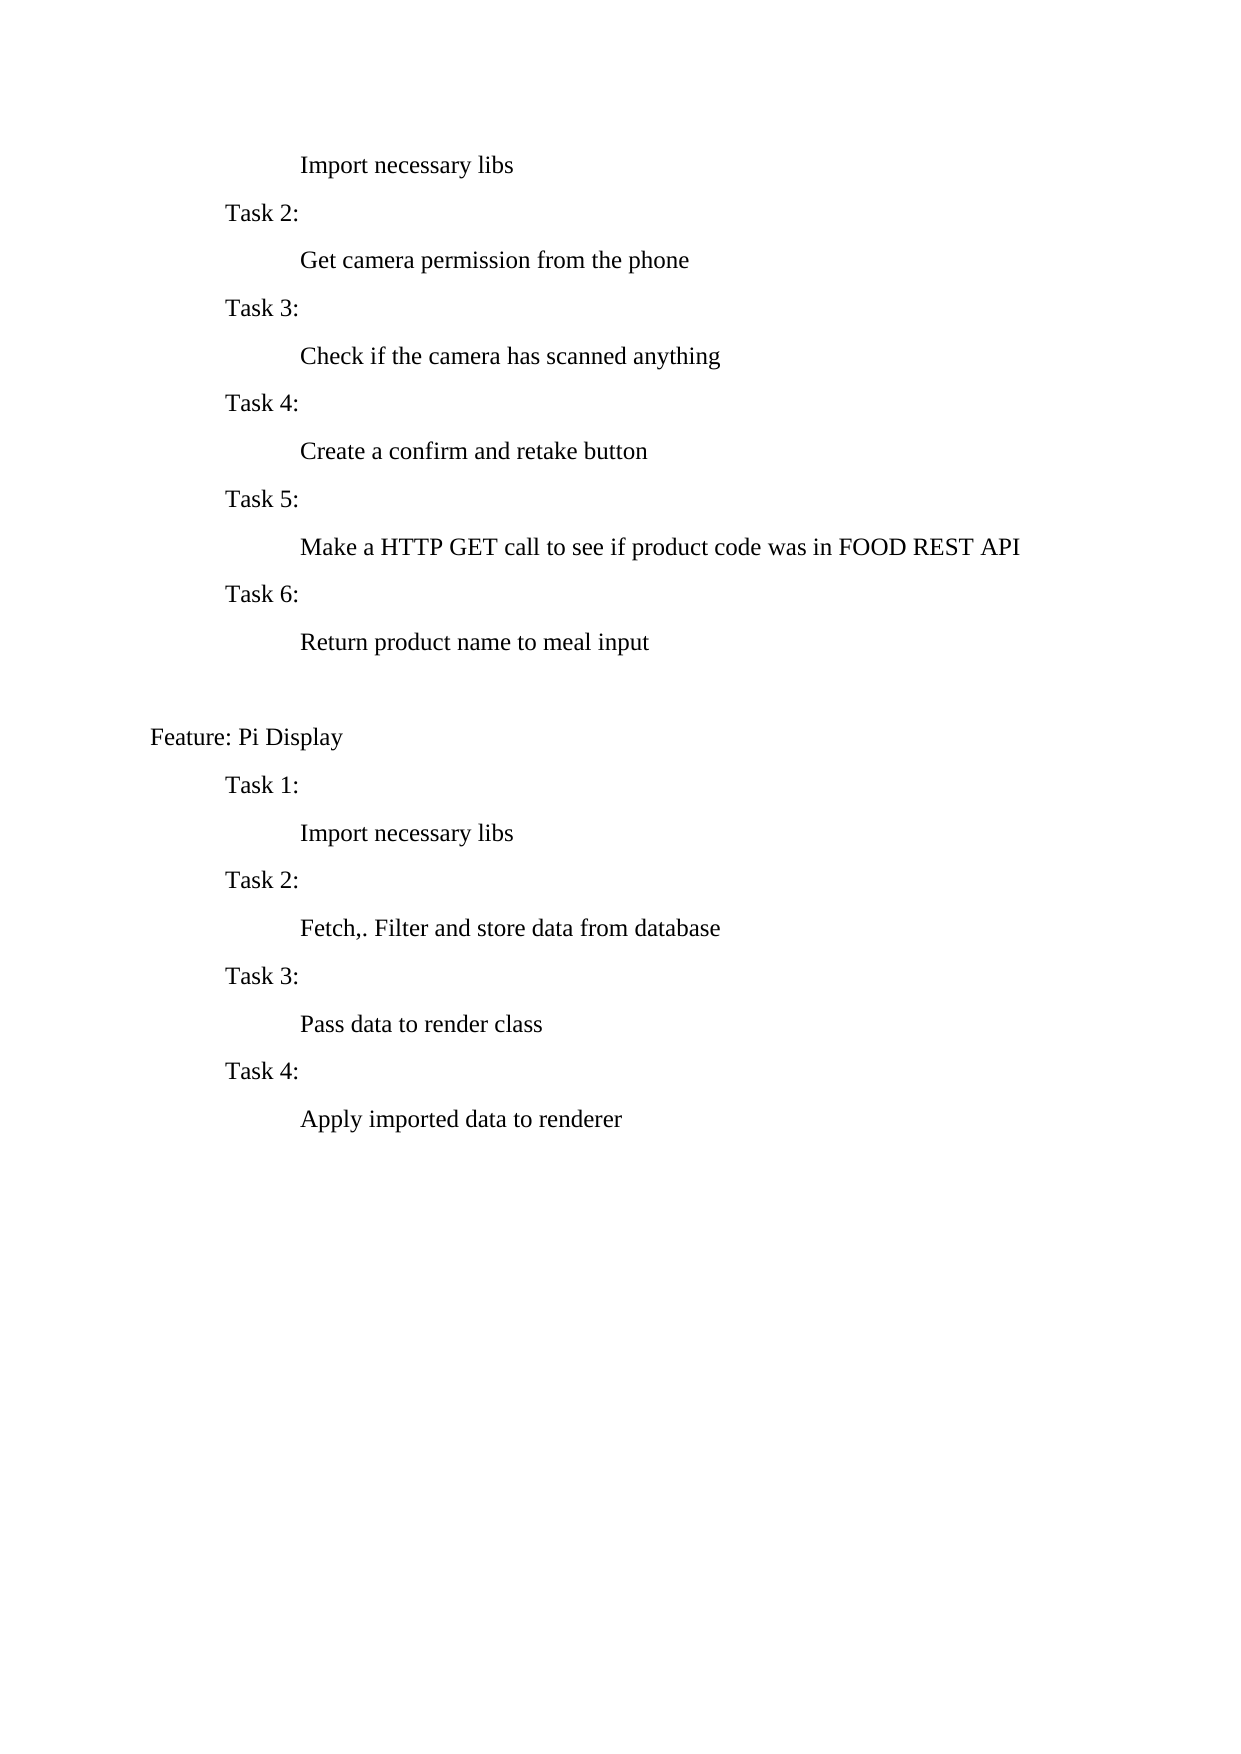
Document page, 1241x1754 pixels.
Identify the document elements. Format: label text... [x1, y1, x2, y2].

text Task 4: [225, 1056, 1090, 1085]
text Create a confirm and retake button [150, 436, 1090, 465]
text Get camera permission from the phone [150, 245, 1090, 274]
text Feature: Pi Display [150, 722, 1090, 751]
text Task 5: [150, 484, 1090, 513]
text Task 2: [225, 866, 1090, 894]
text Check if the camera has scanned anything [150, 341, 1090, 369]
text Make a HTTP GET call to see if product code was in FOOD REST API [150, 532, 1090, 560]
text Import necessary libs [225, 818, 1090, 847]
text Task 3: [225, 961, 1090, 990]
text Import necessary libs [225, 150, 1090, 179]
text Task 4: [150, 388, 1090, 417]
text Pass data to render class [225, 1009, 1090, 1037]
text Task 1: [150, 770, 1090, 799]
text Task 2: [150, 198, 1090, 226]
text Fetch,. Filter and store data from database [225, 913, 1090, 942]
text Apply imported data to renderer [225, 1104, 1090, 1133]
text Task 6: [150, 579, 1090, 608]
text Task 3: [150, 293, 1090, 322]
text Return product name to meal input [150, 627, 1090, 656]
